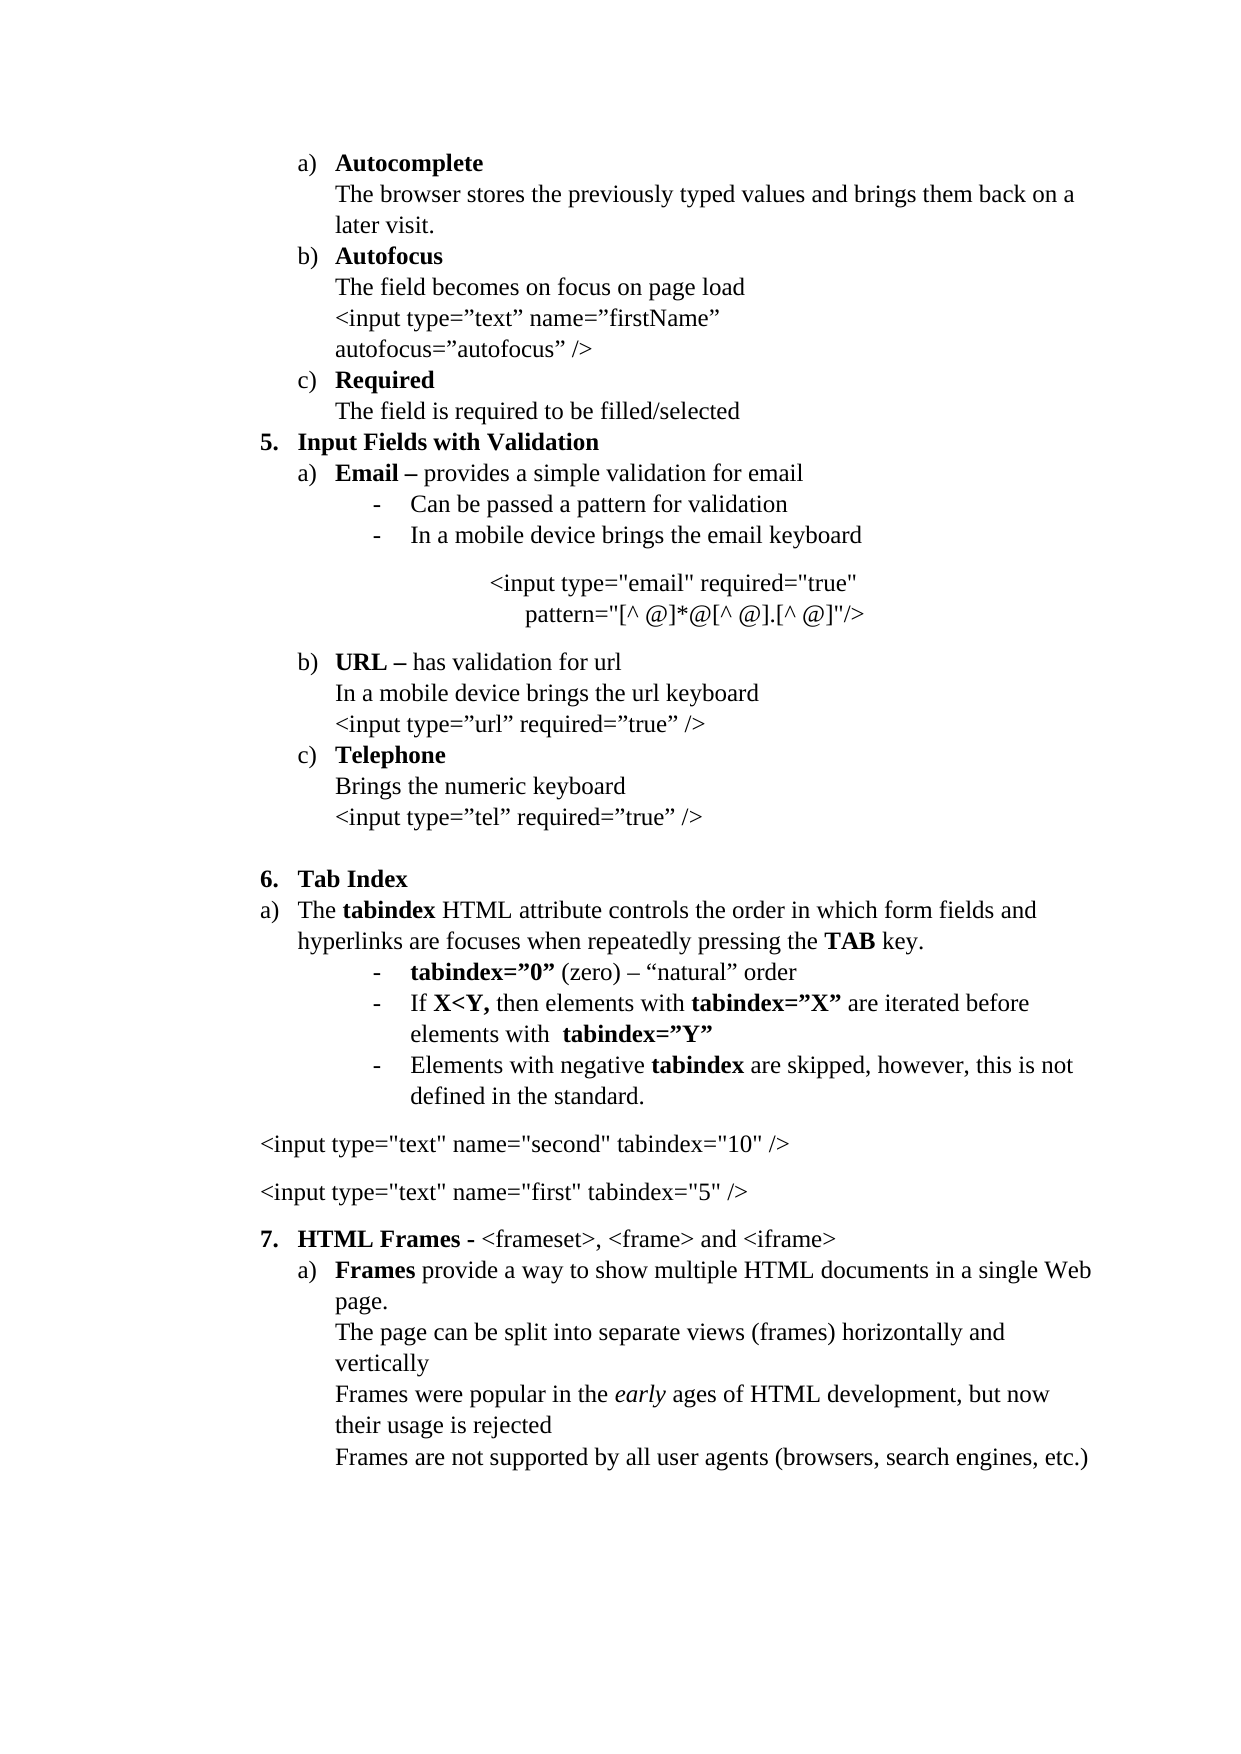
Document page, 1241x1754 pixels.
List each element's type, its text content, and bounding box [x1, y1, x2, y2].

list Can be passed a pattern for validation [373, 489, 1093, 518]
list Frames provide a way to show multiple HTML documents in a single Web page. [297, 1255, 1093, 1315]
list <input type=”tel” required=”true” /> [335, 802, 1093, 831]
list Autocomplete [297, 148, 1093, 176]
list Brings the numeric keyboard [335, 771, 1093, 799]
list Input Fields with Validation [260, 427, 1093, 456]
list tabindex=”0” (zero) – “natural” order [373, 957, 1093, 986]
list <input type=”url” required=”true” /> [335, 709, 1093, 737]
list Frames were popular in the early ages of HTML development, but now their usage is rejected [335, 1379, 1093, 1439]
list Telephone [297, 740, 1093, 768]
list Autofocus [297, 241, 1093, 269]
list Elements with negative tabindex are skipped, however, this is not defined in the standard. [373, 1050, 1093, 1110]
list autofocus=”autofocus” /> [335, 334, 1093, 363]
list The tabindex HTML attribute controls the order in which form fields and hyperlinks are focuses when repeatedly pressing the TAB key. [260, 895, 1093, 955]
list The page can be split into separate views (frames) horizontally and vertically [335, 1317, 1093, 1377]
list HTML Frames - <frameset>, <frame> and <iframe> [260, 1224, 1093, 1253]
list Frames are not supported by all user agents (browsers, search engines, etc.) [335, 1442, 1093, 1470]
list Tab Index [260, 864, 1093, 893]
list Email – provides a simple validation for email [297, 458, 1093, 487]
list In a mobile device brings the email keyboard [373, 520, 1093, 549]
text <input type="email" required="true" pattern="[^ @]*@[^ @].[^ @]"/> [260, 568, 1093, 628]
list If X<Y, then elements with tabindex=”X” are iterated before elements with tabindex=”Y” [373, 988, 1093, 1048]
list The field becomes on focus on page load [335, 272, 1093, 301]
text <input type="text" name="first" tabindex="5" /> [260, 1177, 1093, 1205]
list The field is required to be filled/selected [335, 396, 1093, 425]
text <input type="text" name="second" tabindex="10" /> [260, 1129, 1093, 1158]
list Required [297, 365, 1093, 394]
list In a mobile device brings the url keyboard [335, 678, 1093, 706]
list The browser stores the previously typed values and brings them back on a later visit. [335, 179, 1093, 238]
list <input type=”text” name=”firstName” [335, 303, 1093, 332]
list URL – has validation for url [297, 647, 1093, 675]
